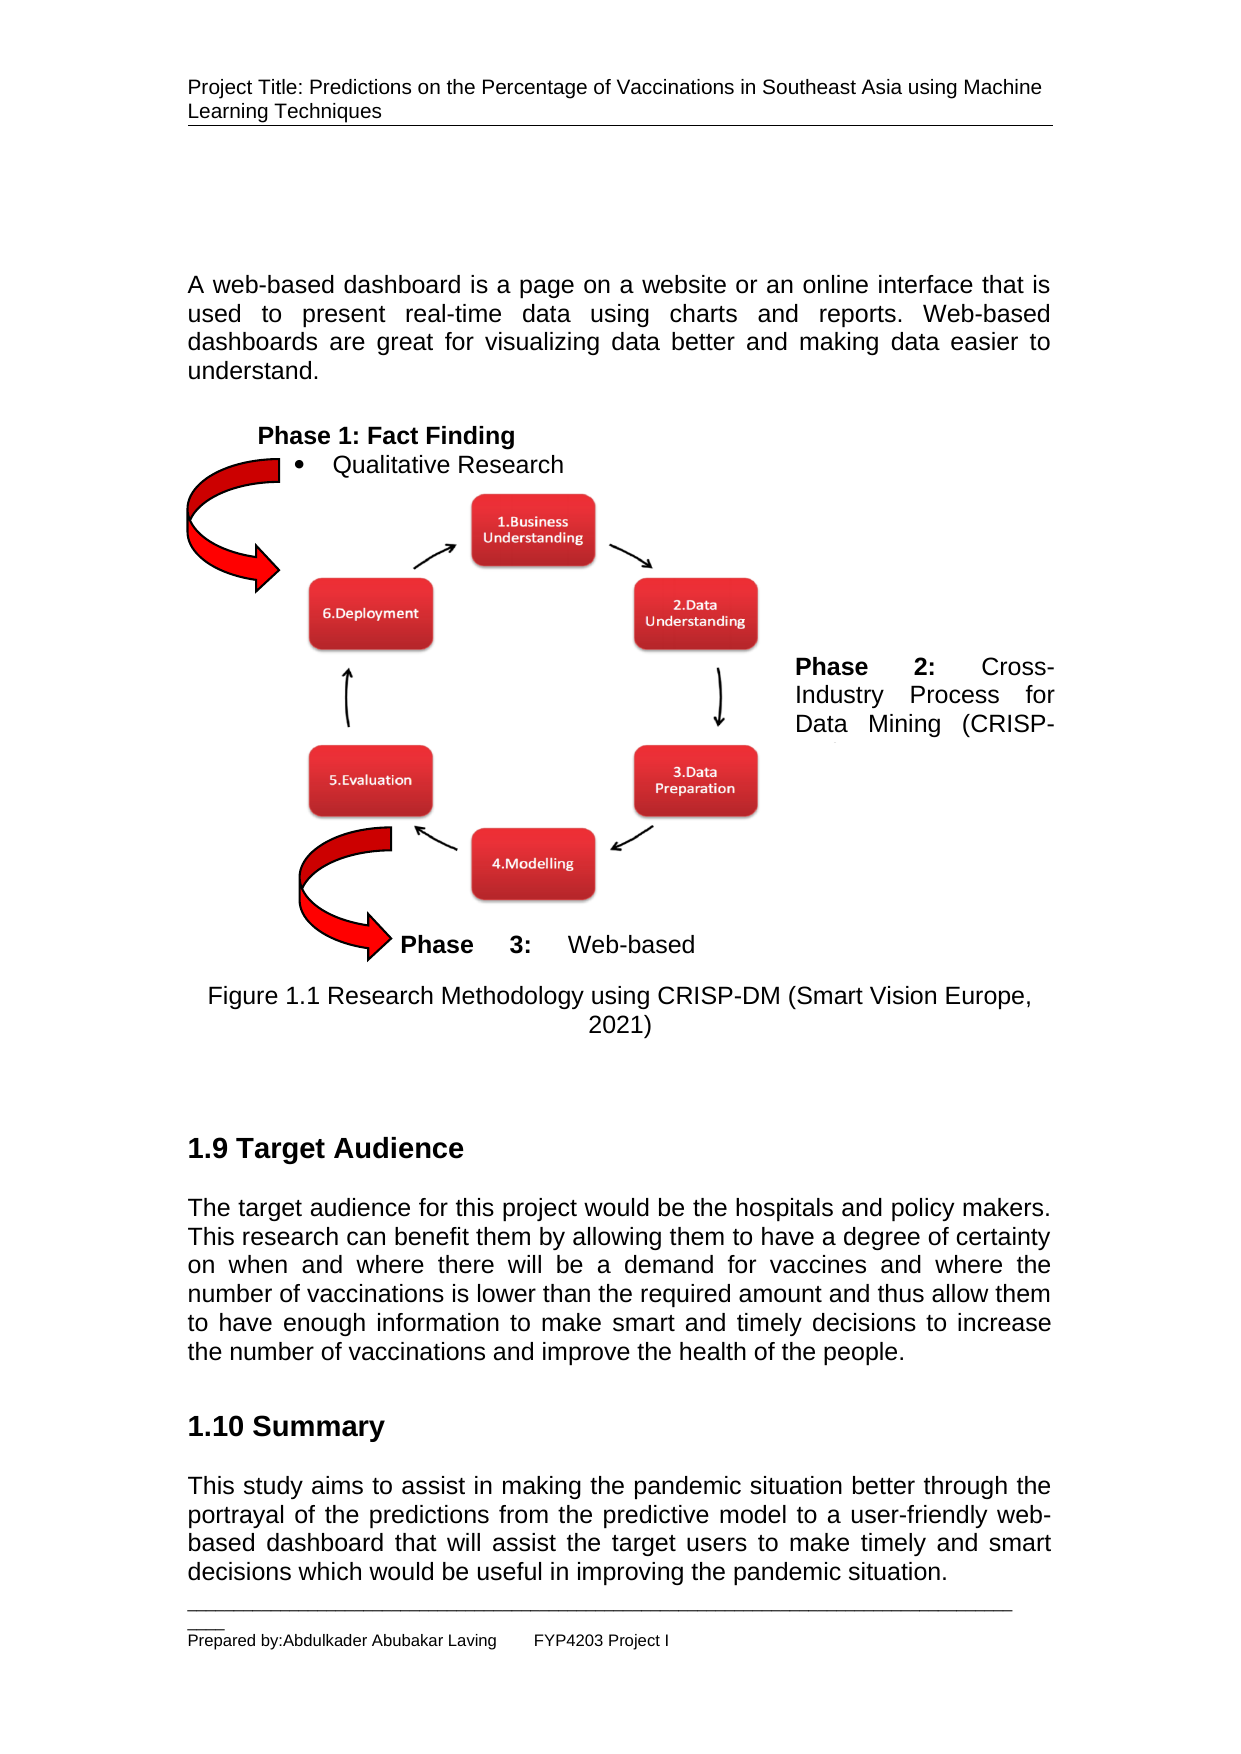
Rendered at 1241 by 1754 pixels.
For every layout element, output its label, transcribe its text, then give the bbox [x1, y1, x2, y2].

text Figure 1.1 Research Methodology using CRISP-DM (Smart Vision Europe, 2021) [187, 981, 1053, 1039]
subtitle 1.9 Target Audience [187, 1131, 1053, 1164]
text This study aims to assist in making the pandemic situation better through the portrayal of the predictions from the predictive model to a user-friendly web-based dashboard that will assist the target users to make timely and smart decisions which would be useful in improving the pandemic situation. [187, 1471, 1053, 1586]
text The target audience for this project would be the hospitals and policy makers. This research can benefit them by allowing them to have a degree of certainty on when and where there will be a demand for vaccines and where the number of vaccinations is lower than the required amount and thus allow them to have enough information to make smart and timely decisions to increase the number of vaccinations and improve the health of the people. [187, 1193, 1053, 1366]
picture [272, 481, 798, 916]
subtitle 1.10 Summary [187, 1409, 1053, 1442]
text A web-based dashboard is a page on a website or an online interface that is used to present real-time data using charts and reports. Web-based dashboards are great for visualizing data better and making data easier to understand. [187, 270, 1053, 385]
